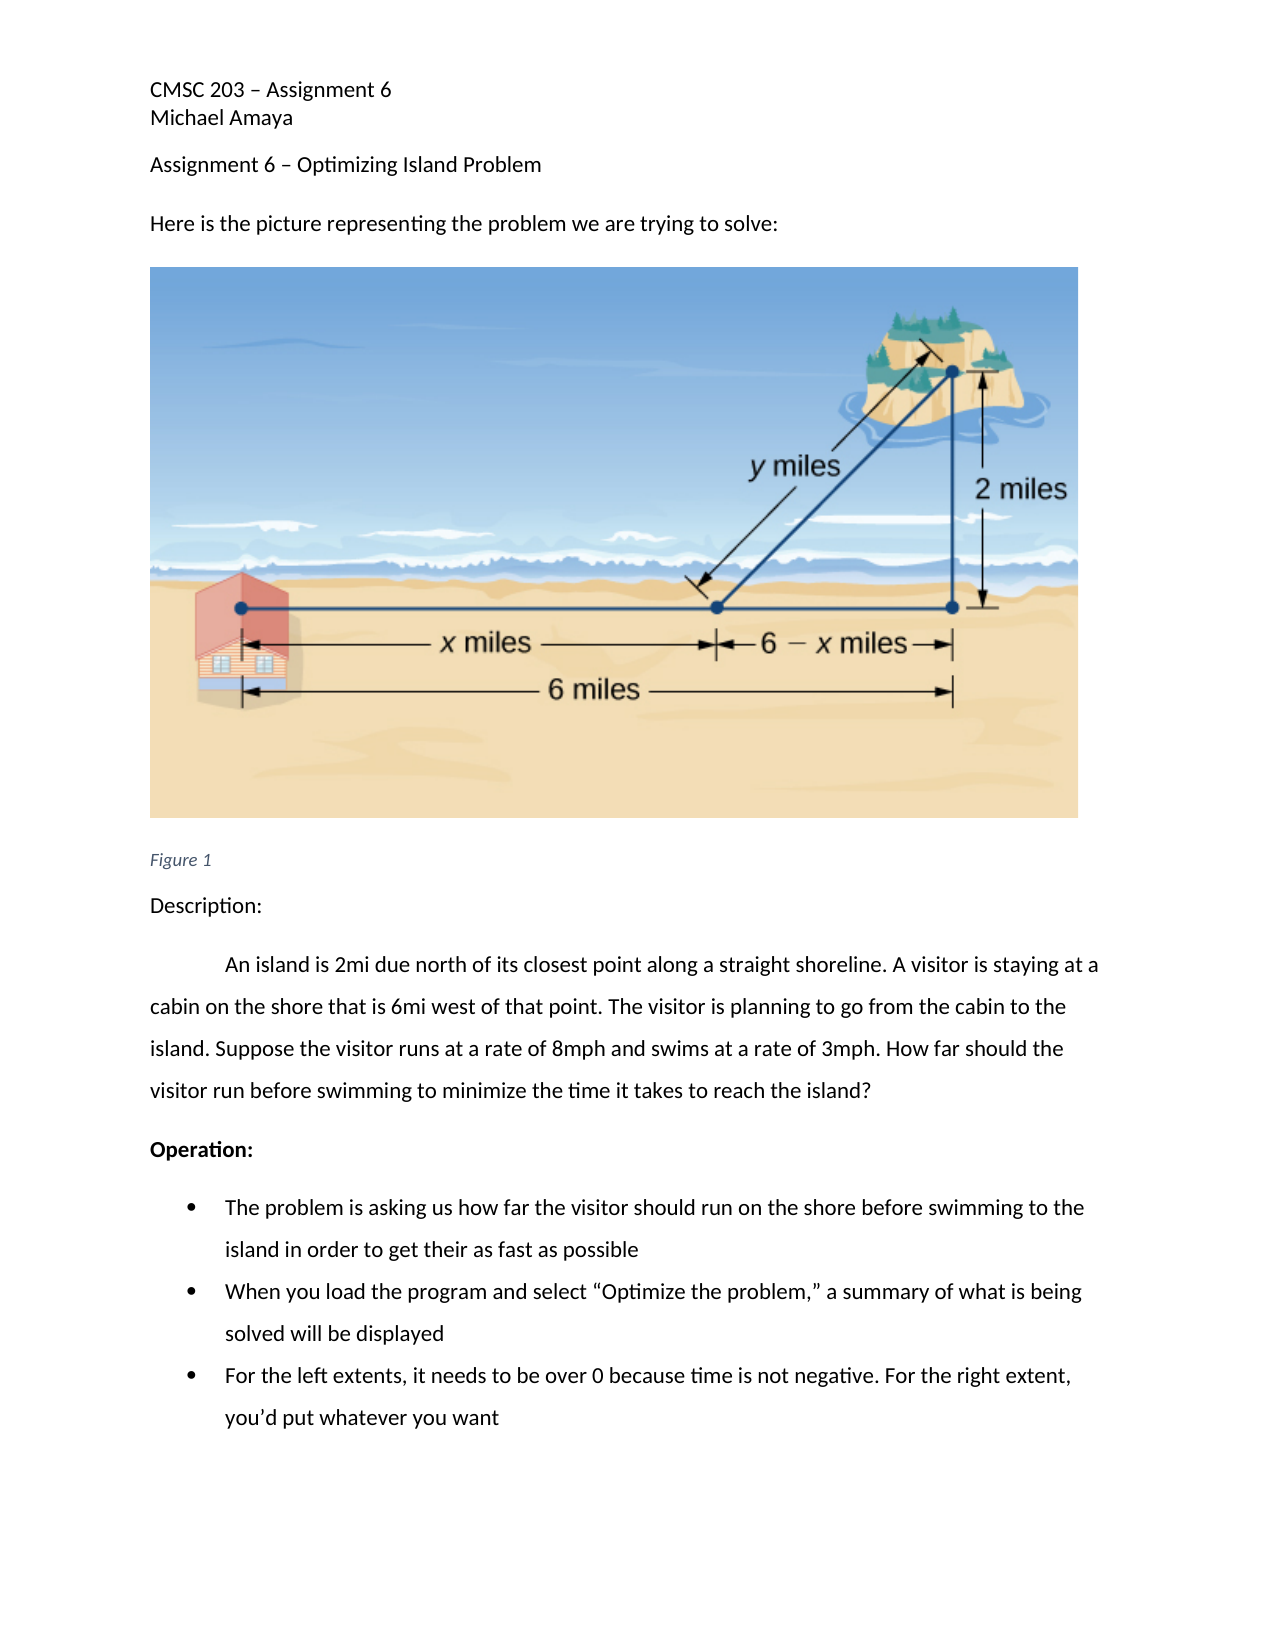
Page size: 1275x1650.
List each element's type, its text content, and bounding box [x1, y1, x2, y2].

list The problem is asking us how far the visitor should run on the shore before swimming to the island in order to get their as fast as possible [187, 1193, 1125, 1263]
text Assignment 6 – Optimizing Island Problem [150, 150, 1125, 178]
text Operation: [150, 1135, 1125, 1163]
text An island is 2mi due north of its closest point along a straight shoreline. A visitor is staying at a cabin on the shore that is 6mi west of that point. The visitor is planning to go from the cabin to the island. Suppose the visitor runs at a rate of 8mph and swims at a rate of 3mph. How far should the visitor run before swimming to minimize the time it takes to reach the island? [150, 950, 1125, 1104]
picture [150, 267, 1079, 818]
text Here is the picture representing the problem we are trying to solve: [150, 209, 1125, 237]
list When you load the program and select “Optimize the problem,” a summary of what is being solved will be displayed [187, 1277, 1125, 1347]
list For the left extents, it needs to be over 0 because time is not negative. For the right extent, you’d put whatever you want [187, 1361, 1125, 1431]
text Description: [150, 892, 1125, 920]
